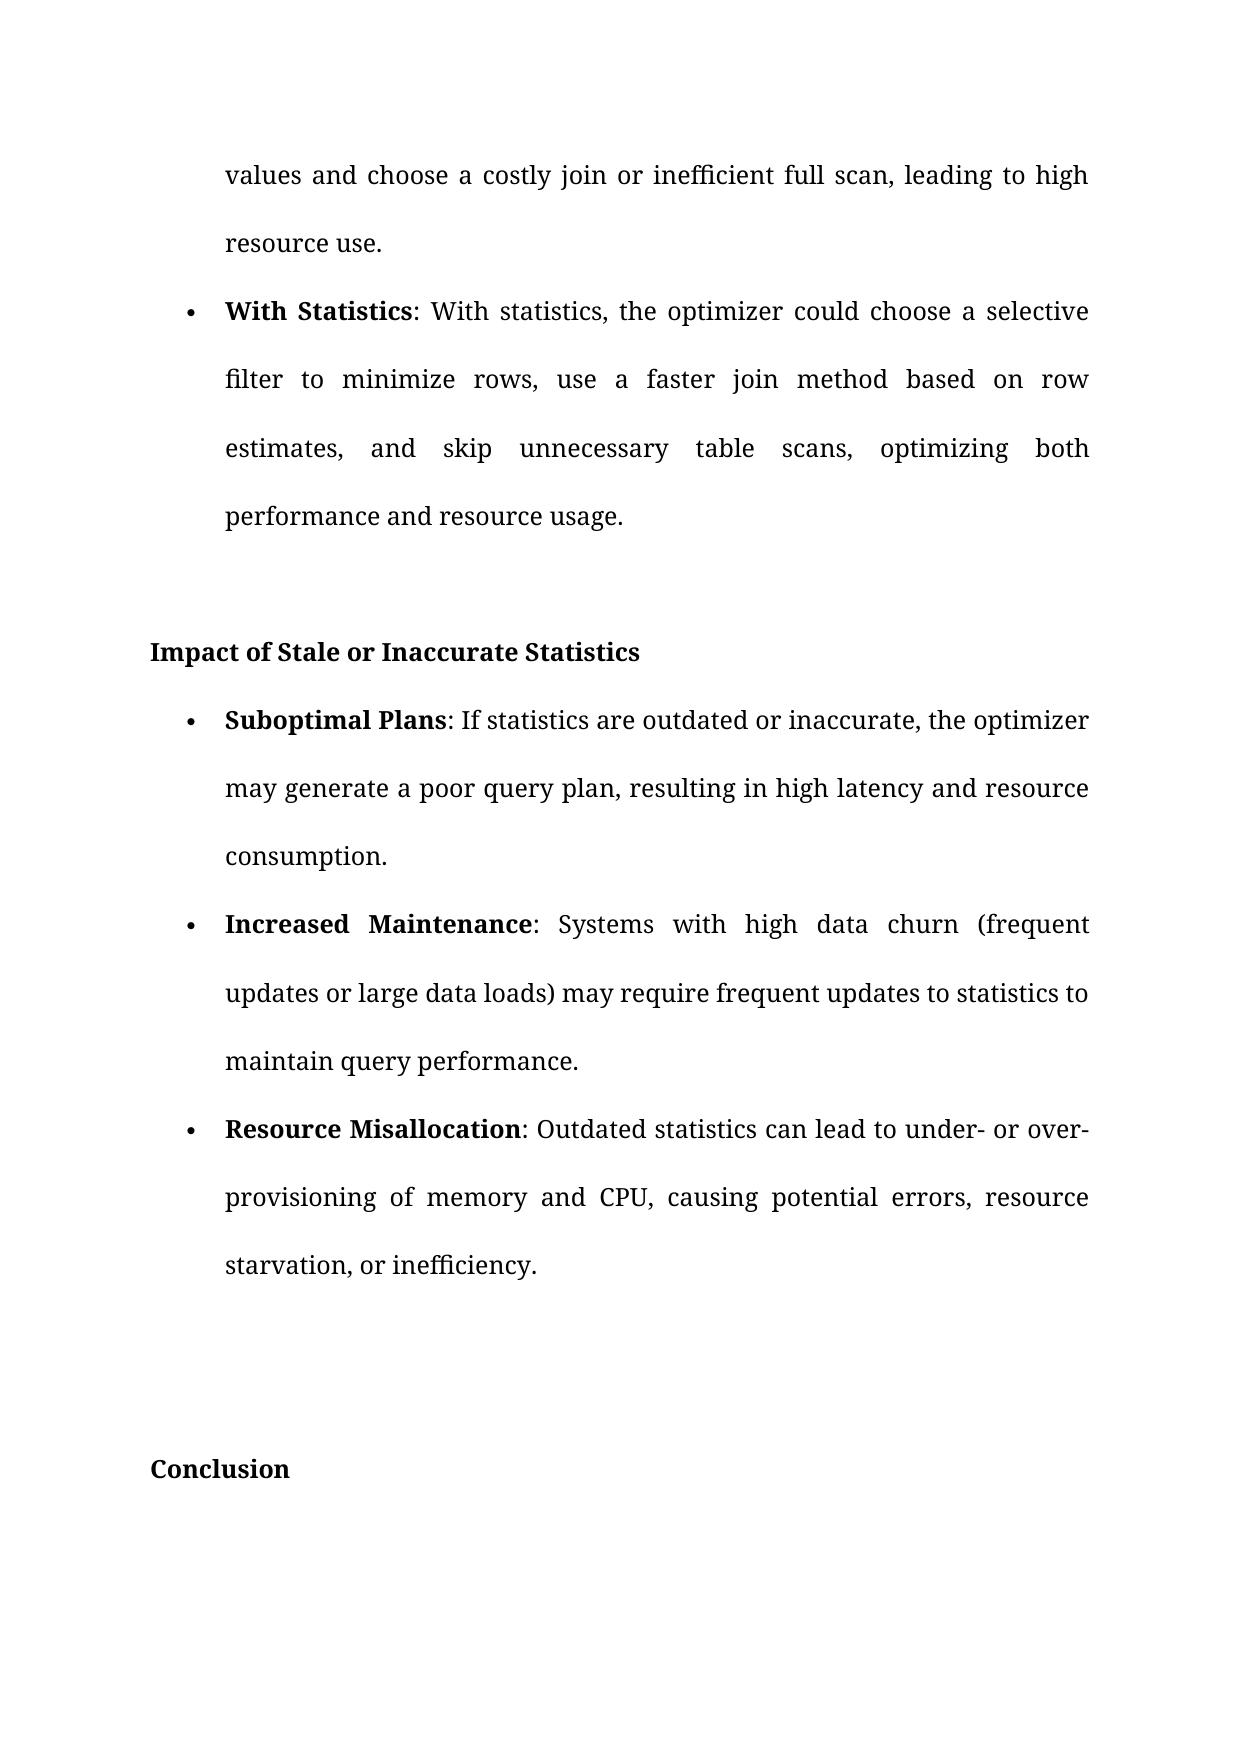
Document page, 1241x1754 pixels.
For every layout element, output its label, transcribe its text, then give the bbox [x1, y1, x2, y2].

list Suboptimal Plans: If statistics are outdated or inaccurate, the optimizer may generate a poor query plan, resulting in high latency and resource consumption. [187, 703, 1090, 873]
list With Statistics: With statistics, the optimizer could choose a selective filter to minimize rows, use a faster join method based on row estimates, and skip unnecessary table scans, optimizing both performance and resource usage. [187, 294, 1090, 532]
list Increased Maintenance: Systems with high data churn (frequent updates or large data loads) may require frequent updates to statistics to maintain query performance. [187, 907, 1090, 1077]
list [187, 158, 1090, 260]
text Impact of Stale or Inaccurate Statistics [150, 635, 1090, 669]
text Conclusion [150, 1452, 1090, 1486]
list Resource Misallocation: Outdated statistics can lead to under- or over-provisioning of memory and CPU, causing potential errors, resource starvation, or inefficiency. [187, 1112, 1090, 1282]
